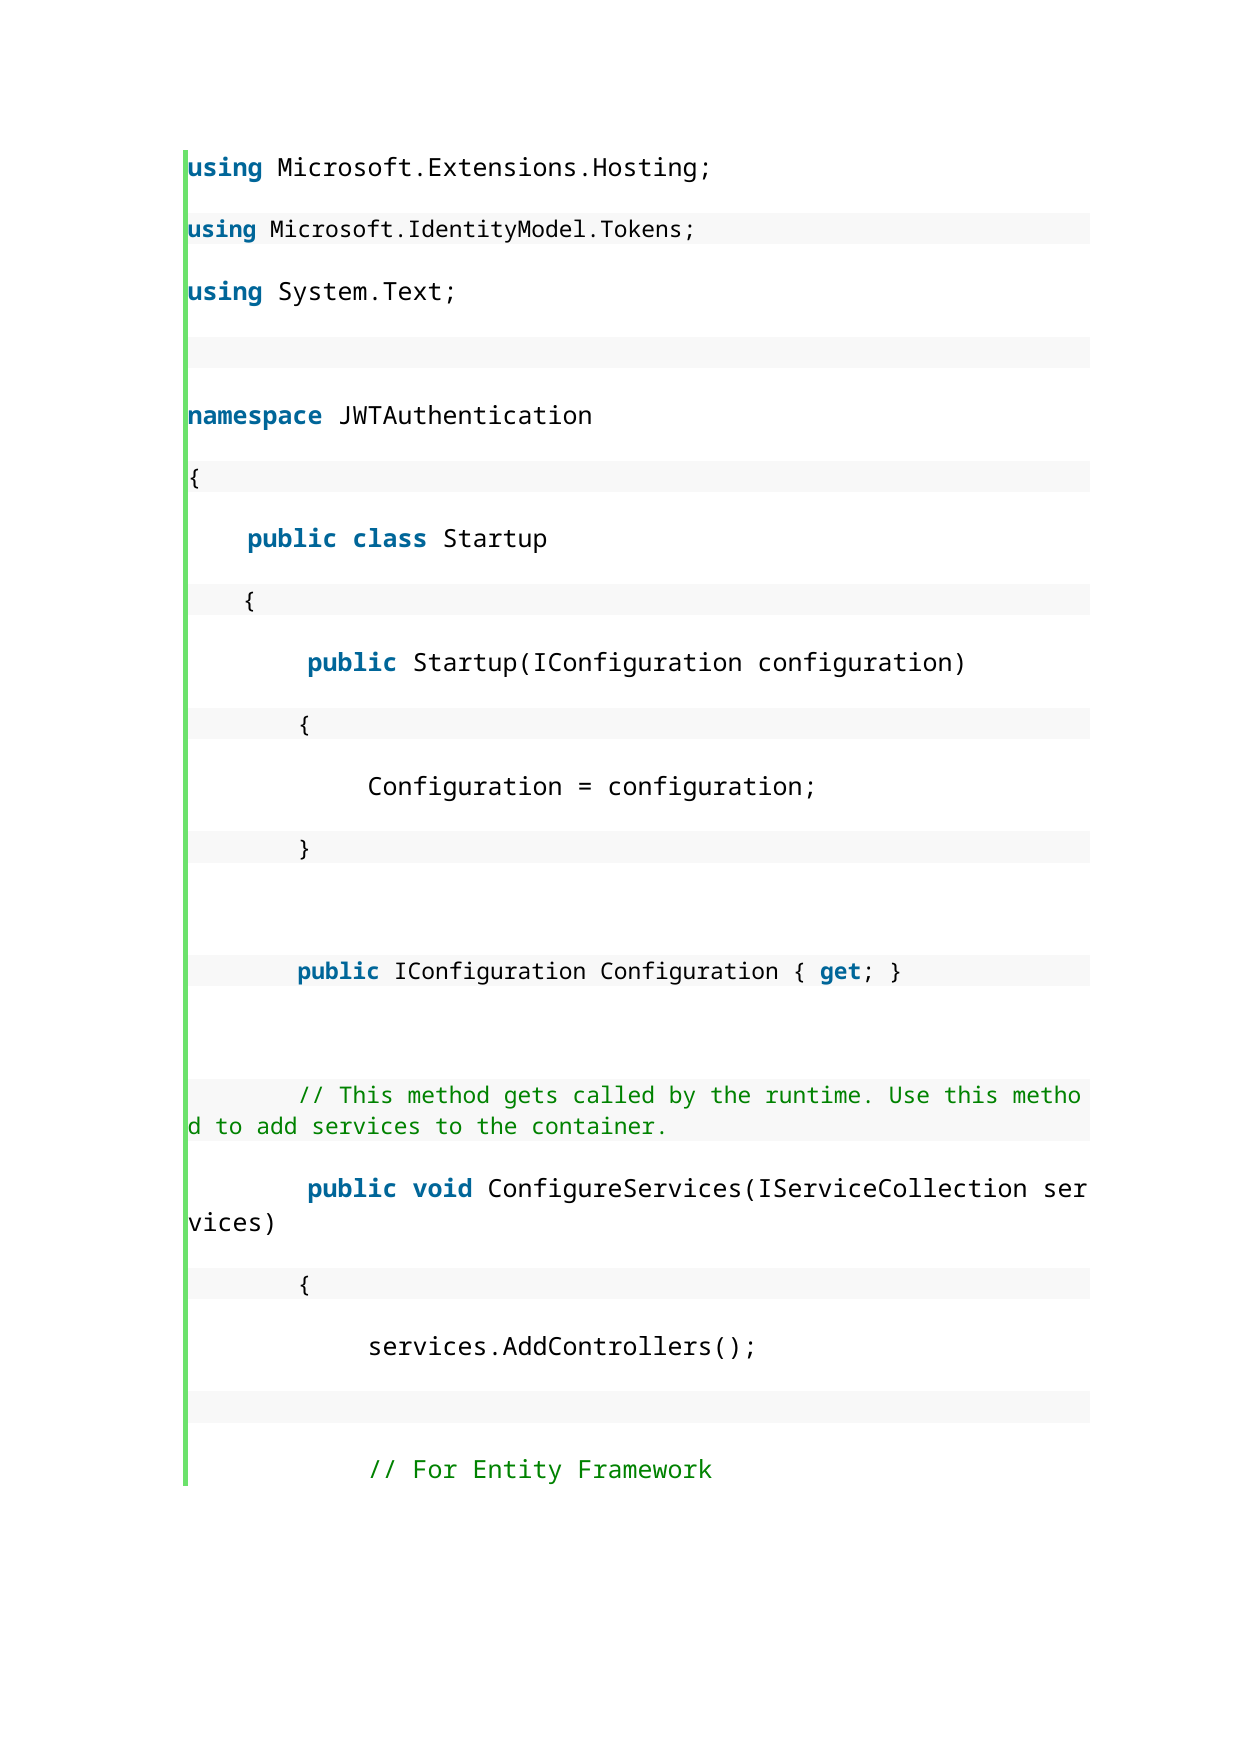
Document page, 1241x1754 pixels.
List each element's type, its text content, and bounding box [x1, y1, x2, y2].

text using Microsoft.Extensions.Hosting; [188, 150, 1090, 184]
text // For Entity Framework [188, 1452, 1090, 1486]
text { [188, 584, 1090, 615]
text Configuration = configuration; [188, 768, 1090, 802]
text public Startup(IConfiguration configuration) [188, 644, 1090, 679]
text public IConfiguration Configuration { get; } [188, 955, 1090, 986]
text { [188, 1268, 1090, 1299]
text { [188, 708, 1090, 739]
text public void ConfigureServices(IServiceCollection services) [188, 1170, 1090, 1238]
text namespace JWTAuthentication [188, 397, 1090, 431]
text using Microsoft.IdentityModel.Tokens; [188, 213, 1090, 244]
text // This method gets called by the runtime. Use this method to add services to the container. [188, 1079, 1090, 1141]
text using System.Text; [188, 274, 1090, 308]
text { [188, 461, 1090, 492]
text public class Startup [188, 521, 1090, 555]
text services.AddControllers(); [188, 1328, 1090, 1362]
text } [188, 831, 1090, 863]
